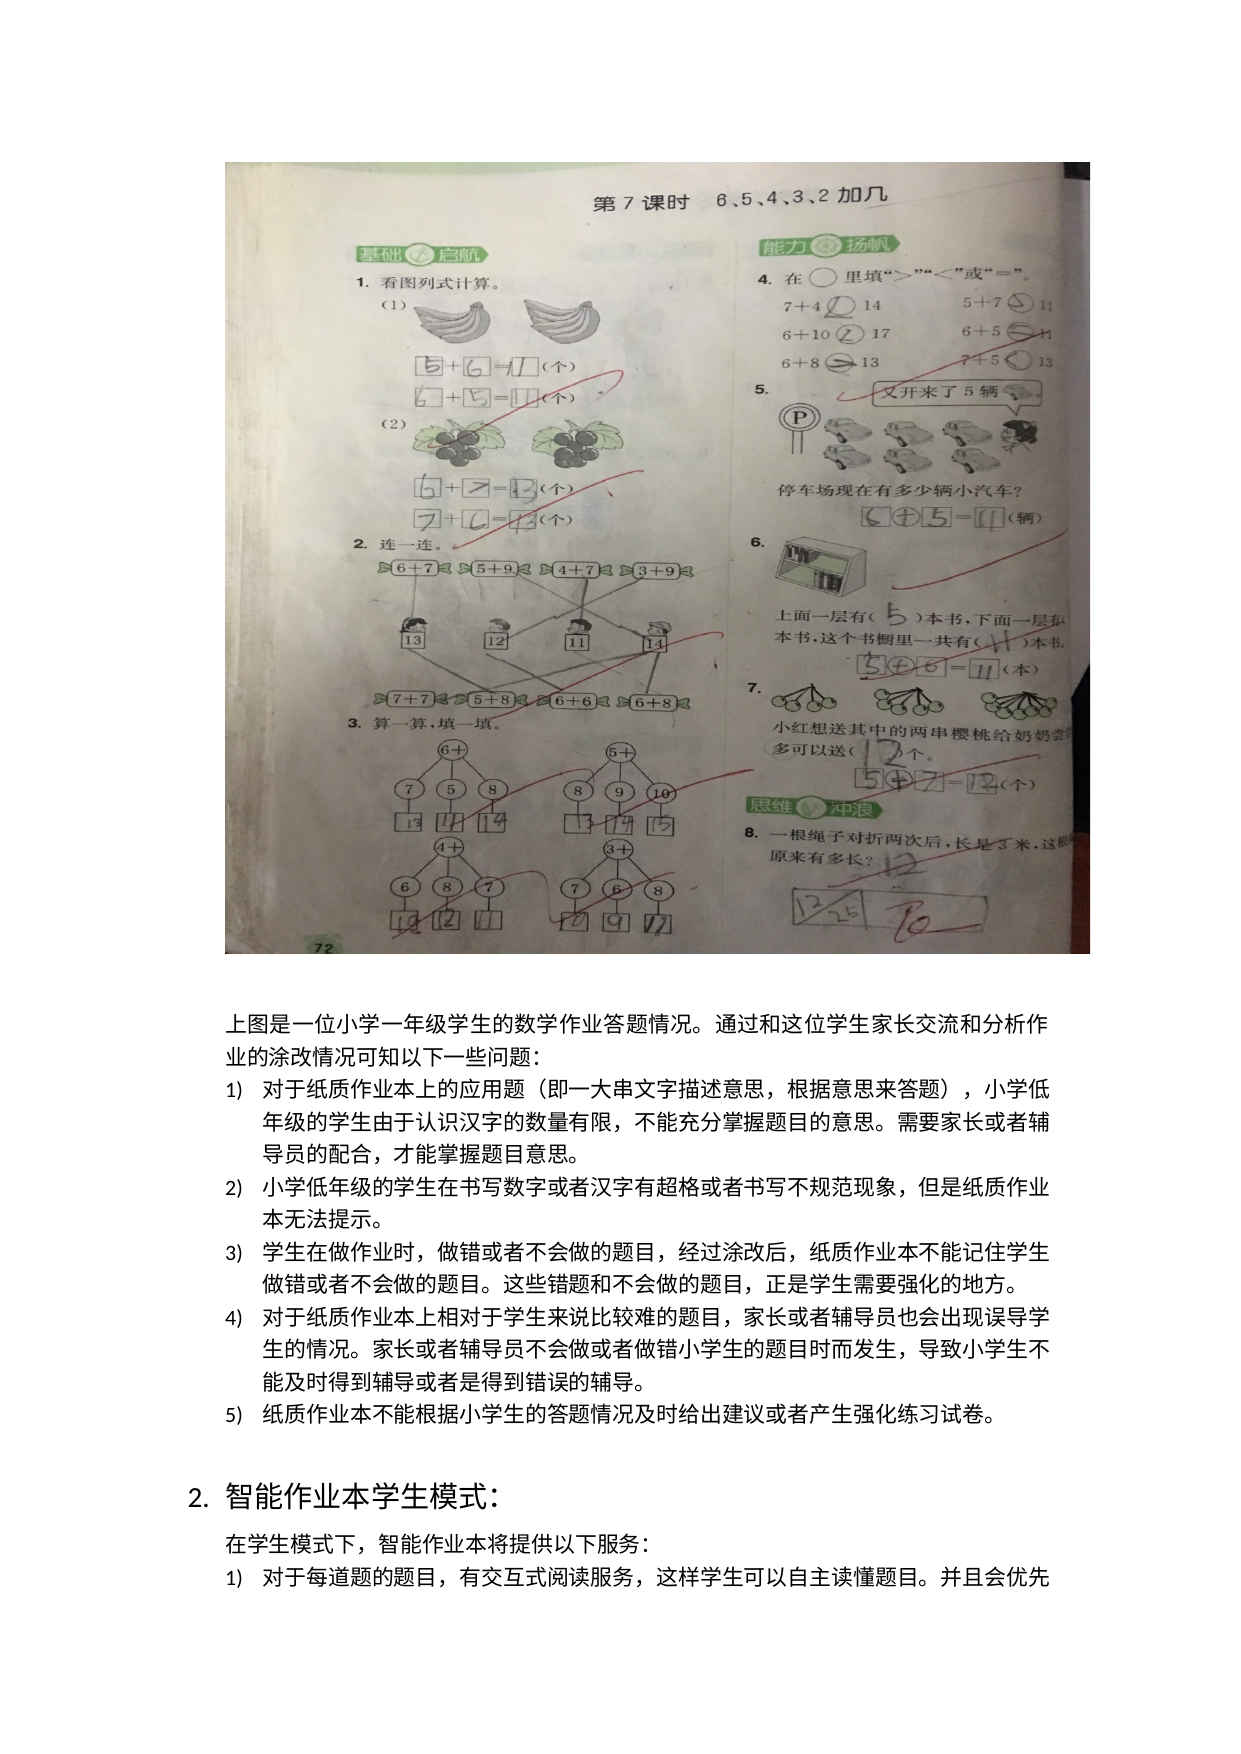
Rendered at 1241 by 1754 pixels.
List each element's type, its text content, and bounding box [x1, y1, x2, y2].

list 智能作业本学生模式： [187, 1462, 1053, 1527]
list 小学低年级的学生在书写数字或者汉字有超格或者书写不规范现象，但是纸质作业本无法提示。 [225, 1169, 1053, 1234]
list 在学生模式下，智能作业本将提供以下服务： [225, 1527, 1053, 1559]
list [225, 1559, 1053, 1592]
list 对于纸质作业本上相对于学生来说比较难的题目，家长或者辅导员也会出现误导学生的情况。家长或者辅导员不会做或者做错小学生的题目时而发生，导致小学生不能及时得到辅导或者是得到错误的辅导。 [225, 1299, 1053, 1397]
list 纸质作业本不能根据小学生的答题情况及时给出建议或者产生强化练习试卷。 [225, 1397, 1053, 1429]
picture [225, 162, 1091, 954]
list 对于纸质作业本上的应用题（即一大串文字描述意思，根据意思来答题），小学低年级的学生由于认识汉字的数量有限，不能充分掌握题目的意思。需要家长或者辅导员的配合，才能掌握题目意思。 [225, 1072, 1053, 1169]
list 上图是一位小学一年级学生的数学作业答题情况。通过和这位学生家长交流和分析作业的涂改情况可知以下一些问题： [225, 1007, 1053, 1072]
list 学生在做作业时，做错或者不会做的题目，经过涂改后，纸质作业本不能记住学生做错或者不会做的题目。这些错题和不会做的题目，正是学生需要强化的地方。 [225, 1234, 1053, 1299]
